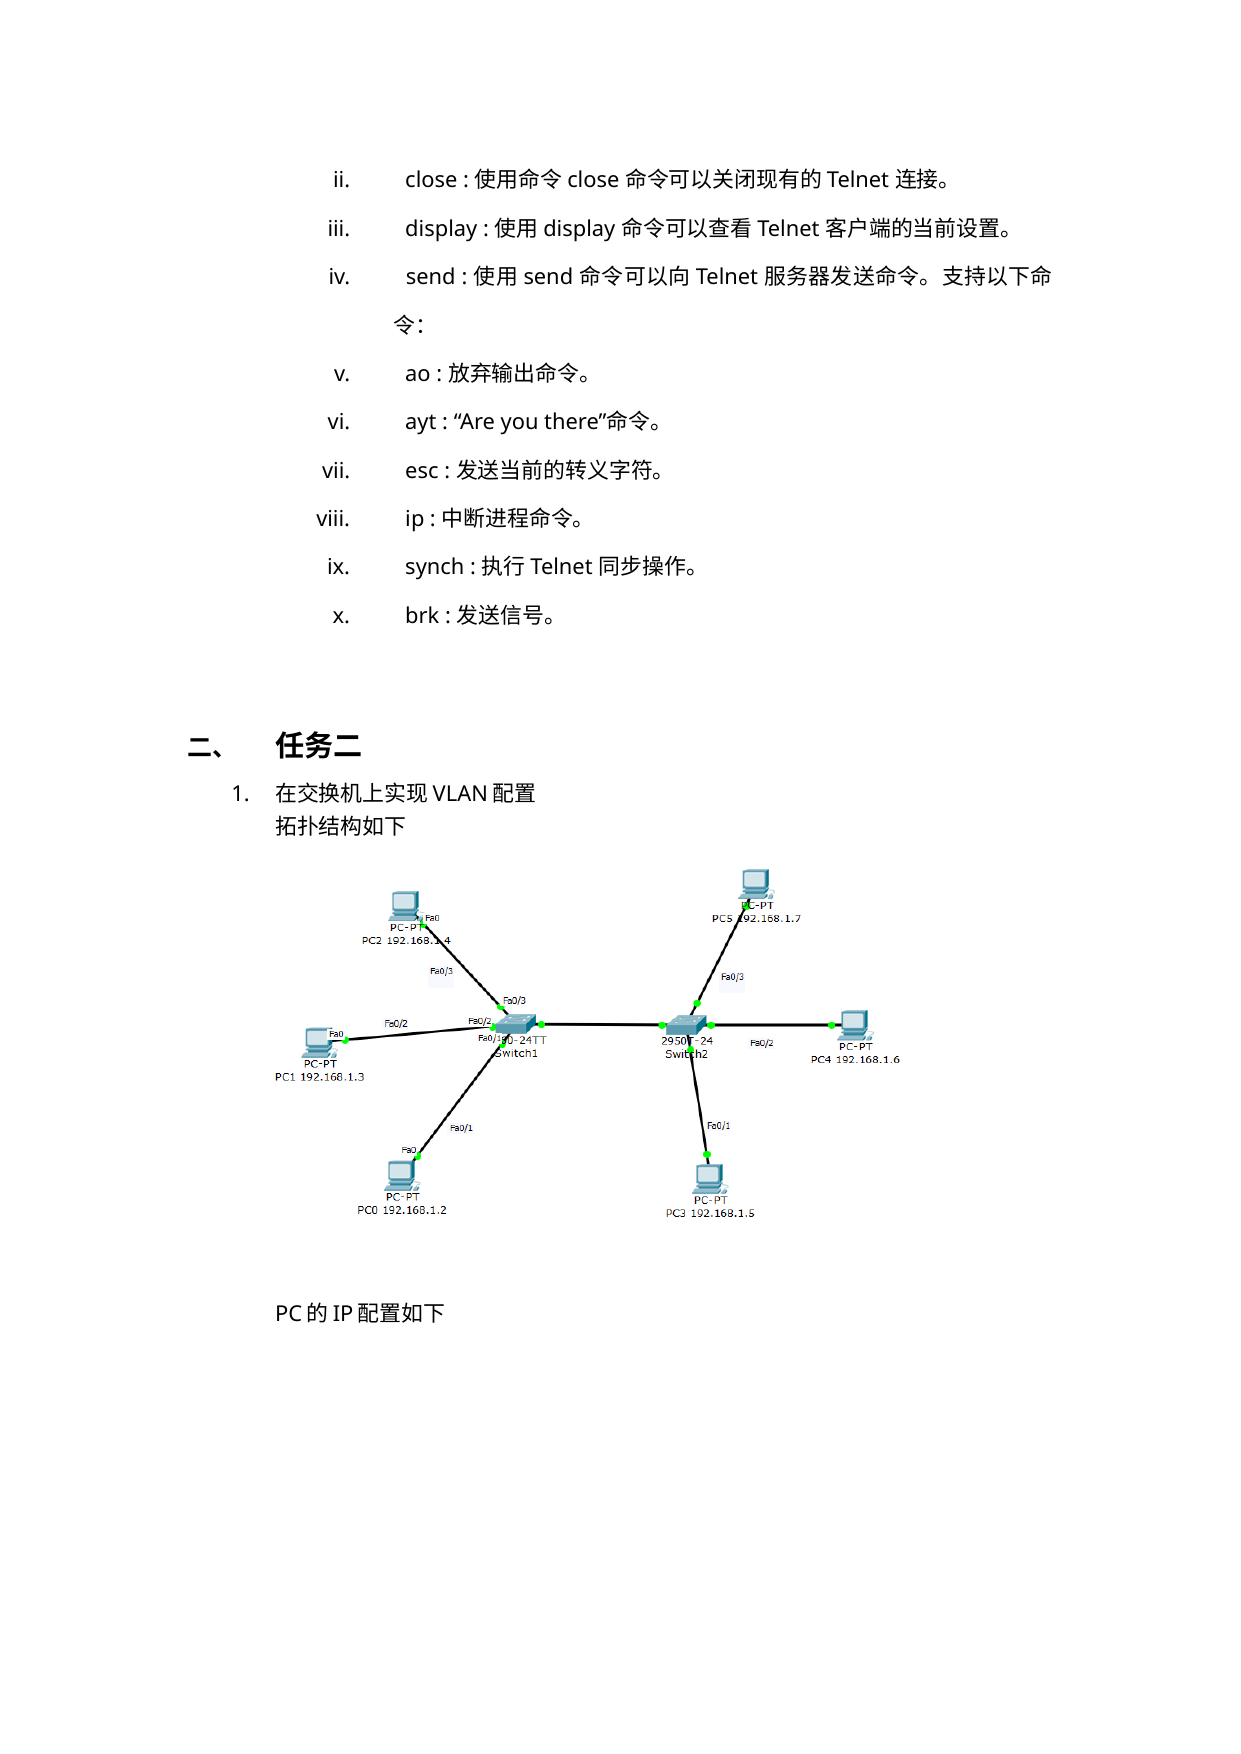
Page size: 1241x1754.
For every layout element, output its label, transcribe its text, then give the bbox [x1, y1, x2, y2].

list 在交换机上实现VLAN配置 [231, 776, 1053, 808]
list display : 使用 display 命令可以查看 Telnet 客户端的当前设置。 [350, 210, 1053, 243]
list ayt : “Are you there”命令。 [350, 404, 1053, 437]
list 任务二 [187, 711, 1053, 776]
list send : 使用 send 命令可以向 Telnet 服务器发送命令。支持以下命令： [350, 259, 1053, 340]
list PC的IP配置如下 [275, 1296, 1053, 1328]
list synch : 执行 Telnet 同步操作。 [350, 549, 1053, 582]
list ao : 放弃输出命令。 [350, 356, 1053, 388]
list close : 使用命令 close 命令可以关闭现有的 Telnet 连接。 [350, 162, 1053, 194]
list esc : 发送当前的转义字符。 [350, 452, 1053, 485]
picture [275, 840, 914, 1241]
list 拓扑结构如下 [275, 808, 1053, 841]
list brk : 发送信号。 [350, 597, 1053, 630]
list ip : 中断进程命令。 [350, 501, 1053, 533]
